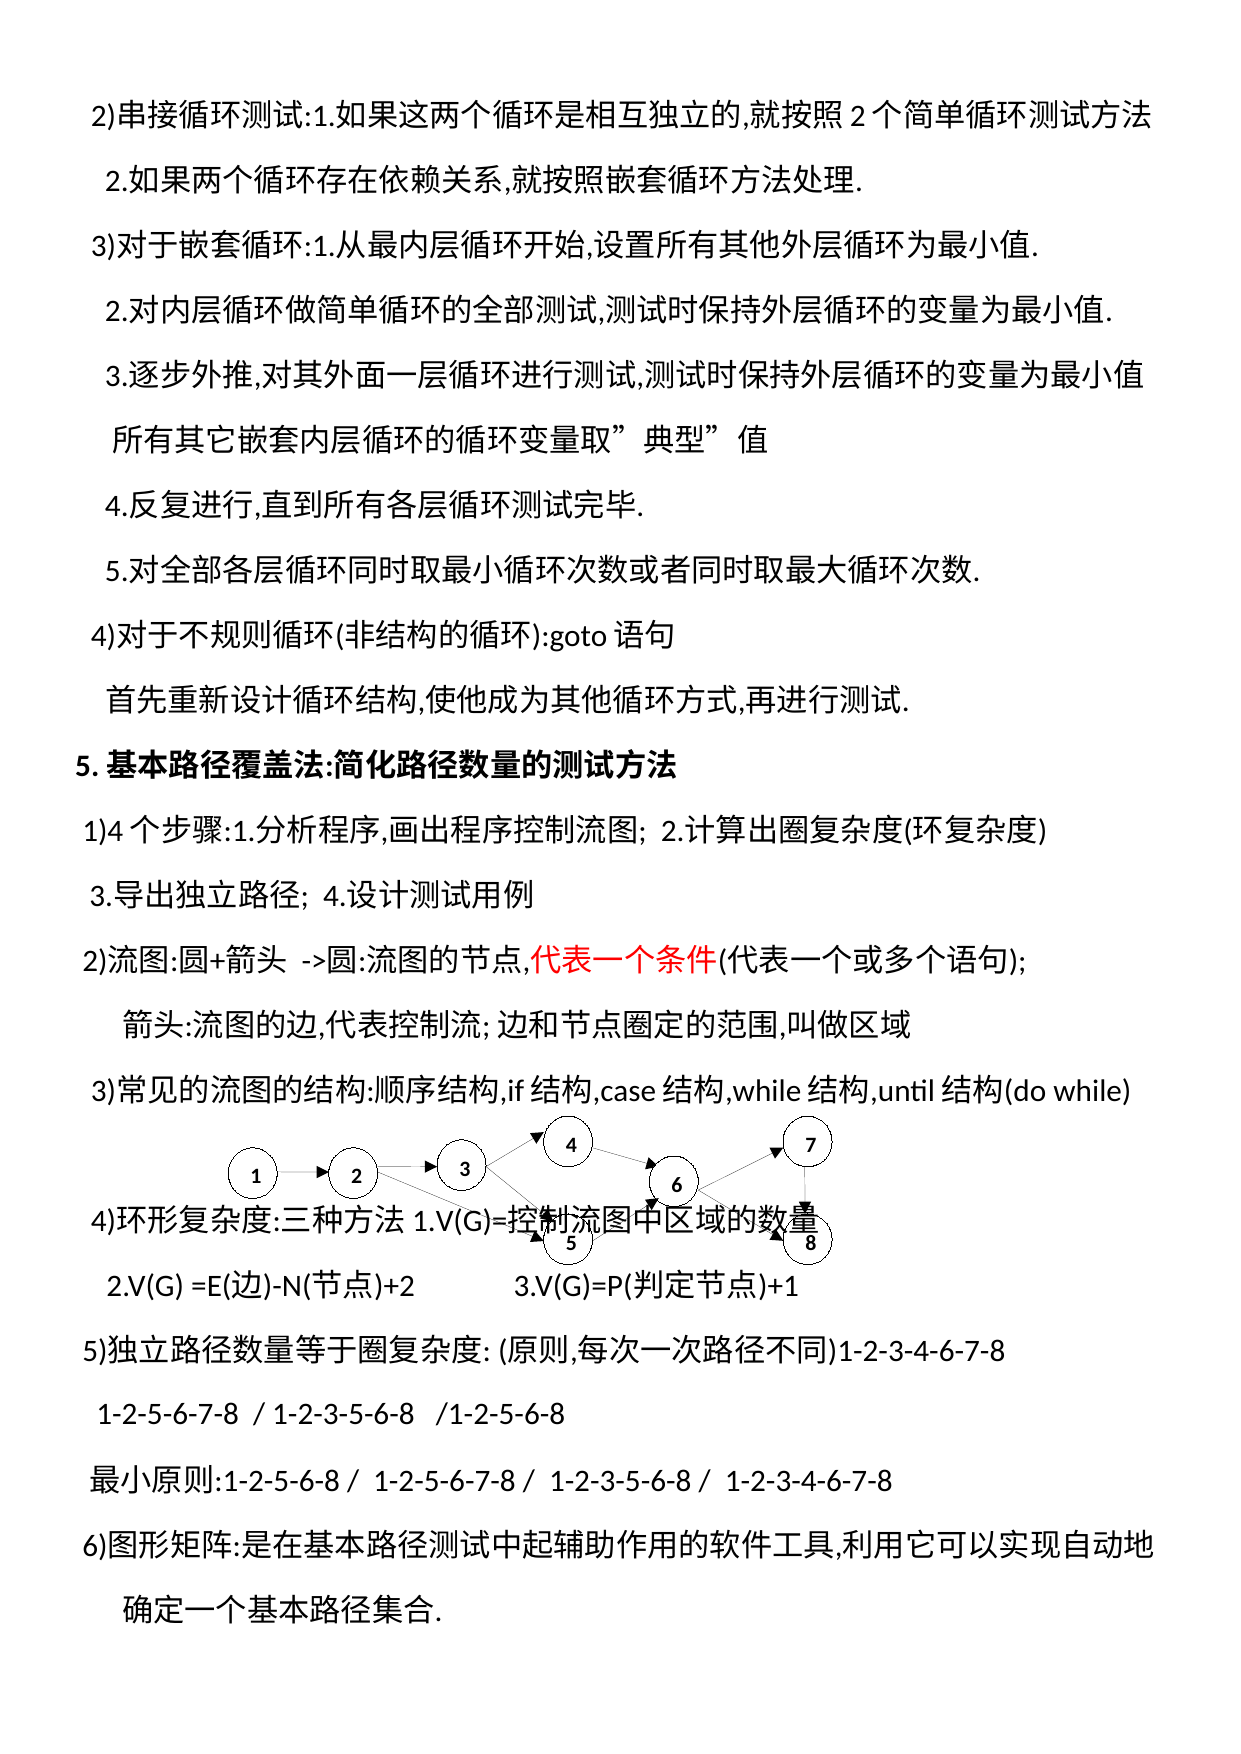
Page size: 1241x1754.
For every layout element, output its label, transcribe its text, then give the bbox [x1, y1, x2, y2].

text 所有其它嵌套内层循环的循环变量取”典型”值 [75, 406, 1165, 471]
text 2)流图:圆+箭头 ->圆:流图的节点,代表一个条件(代表一个或多个语句); [75, 926, 1165, 991]
text 3)常见的流图的结构:顺序结构,if结构,case结构,while结构,until结构(do while) [75, 1056, 1165, 1121]
text 3.逐步外推,对其外面一层循环进行测试,测试时保持外层循环的变量为最小值 [75, 341, 1165, 406]
text 4.反复进行,直到所有各层循环测试完毕. [75, 471, 1165, 536]
text 2.对内层循环做简单循环的全部测试,测试时保持外层循环的变量为最小值. [75, 276, 1165, 341]
text 6)图形矩阵:是在基本路径测试中起辅助作用的软件工具,利用它可以实现自动地确定一个基本路径集合. [75, 1511, 1165, 1641]
text 3.导出独立路径; 4.设计测试用例 [75, 861, 1165, 926]
text 5.对全部各层循环同时取最小循环次数或者同时取最大循环次数. [75, 536, 1165, 601]
text 5)独立路径数量等于圈复杂度: (原则,每次一次路径不同)1-2-3-4-6-7-8 [75, 1316, 1165, 1381]
text 2)串接循环测试:1.如果这两个循环是相互独立的,就按照2个简单循环测试方法 [75, 81, 1165, 146]
text 1)4个步骤:1.分析程序,画出程序控制流图; 2.计算出圈复杂度(环复杂度) [75, 796, 1165, 861]
text 2.V(G) =E(边)-N(节点)+2 3.V(G)=P(判定节点)+1 [75, 1251, 1165, 1316]
text 5. 基本路径覆盖法:简化路径数量的测试方法 [75, 731, 1165, 796]
text 4)环形复杂度:三种方法1.V(G)=控制流图中区域的数量 [75, 1186, 1165, 1251]
text 首先重新设计循环结构,使他成为其他循环方式,再进行测试. [75, 666, 1165, 731]
text 3)对于嵌套循环:1.从最内层循环开始,设置所有其他外层循环为最小值. [75, 211, 1165, 276]
text 4)对于不规则循环(非结构的循环):goto语句 [75, 601, 1165, 666]
text 箭头:流图的边,代表控制流; 边和节点圈定的范围,叫做区域 [75, 991, 1165, 1056]
text 2.如果两个循环存在依赖关系,就按照嵌套循环方法处理. [75, 146, 1165, 211]
text 最小原则:1-2-5-6-8 / 1-2-5-6-7-8 / 1-2-3-5-6-8 / 1-2-3-4-6-7-8 [75, 1446, 1165, 1511]
text 1-2-5-6-7-8 / 1-2-3-5-6-8 /1-2-5-6-8 [75, 1381, 1165, 1446]
